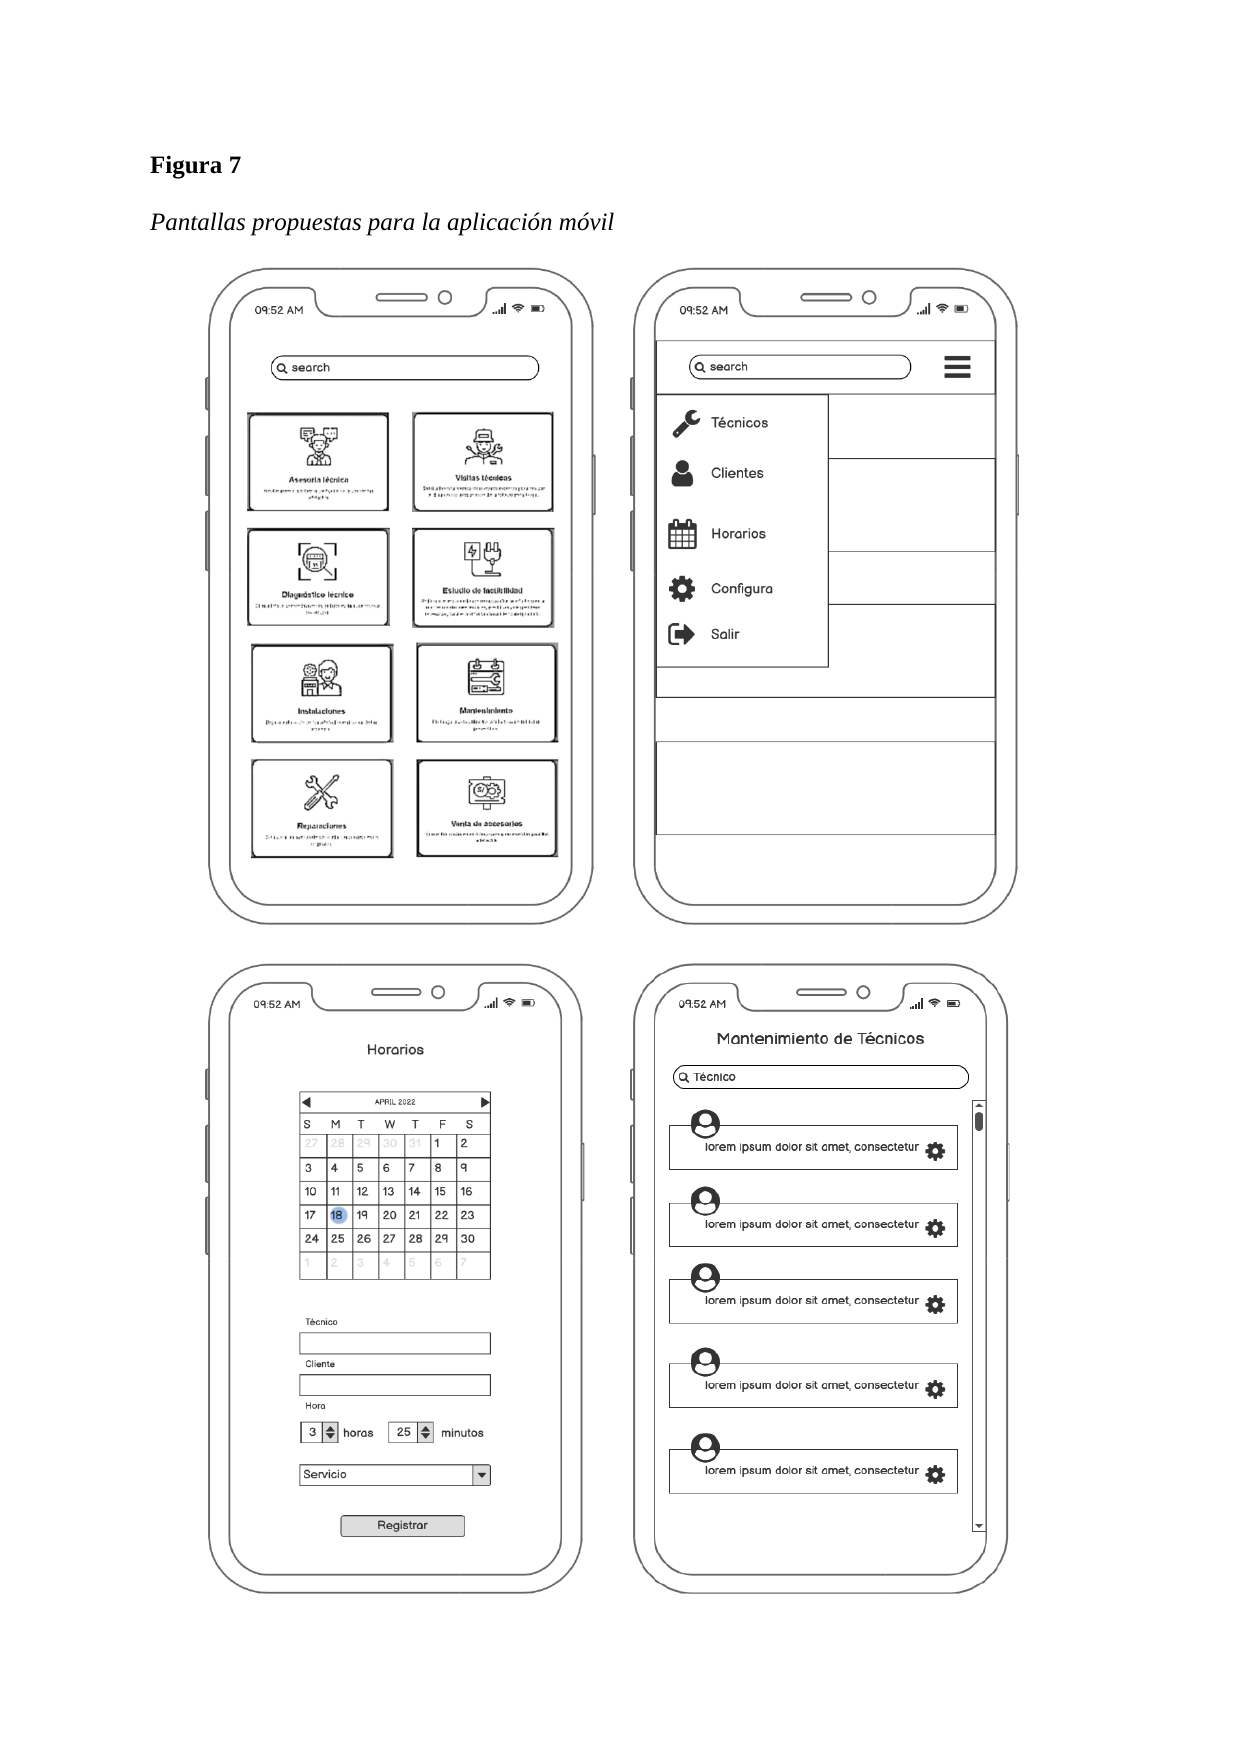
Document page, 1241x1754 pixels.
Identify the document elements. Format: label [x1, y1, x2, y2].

picture [205, 267, 596, 925]
picture [205, 963, 585, 1594]
picture [630, 963, 1010, 1594]
picture [630, 267, 1019, 925]
